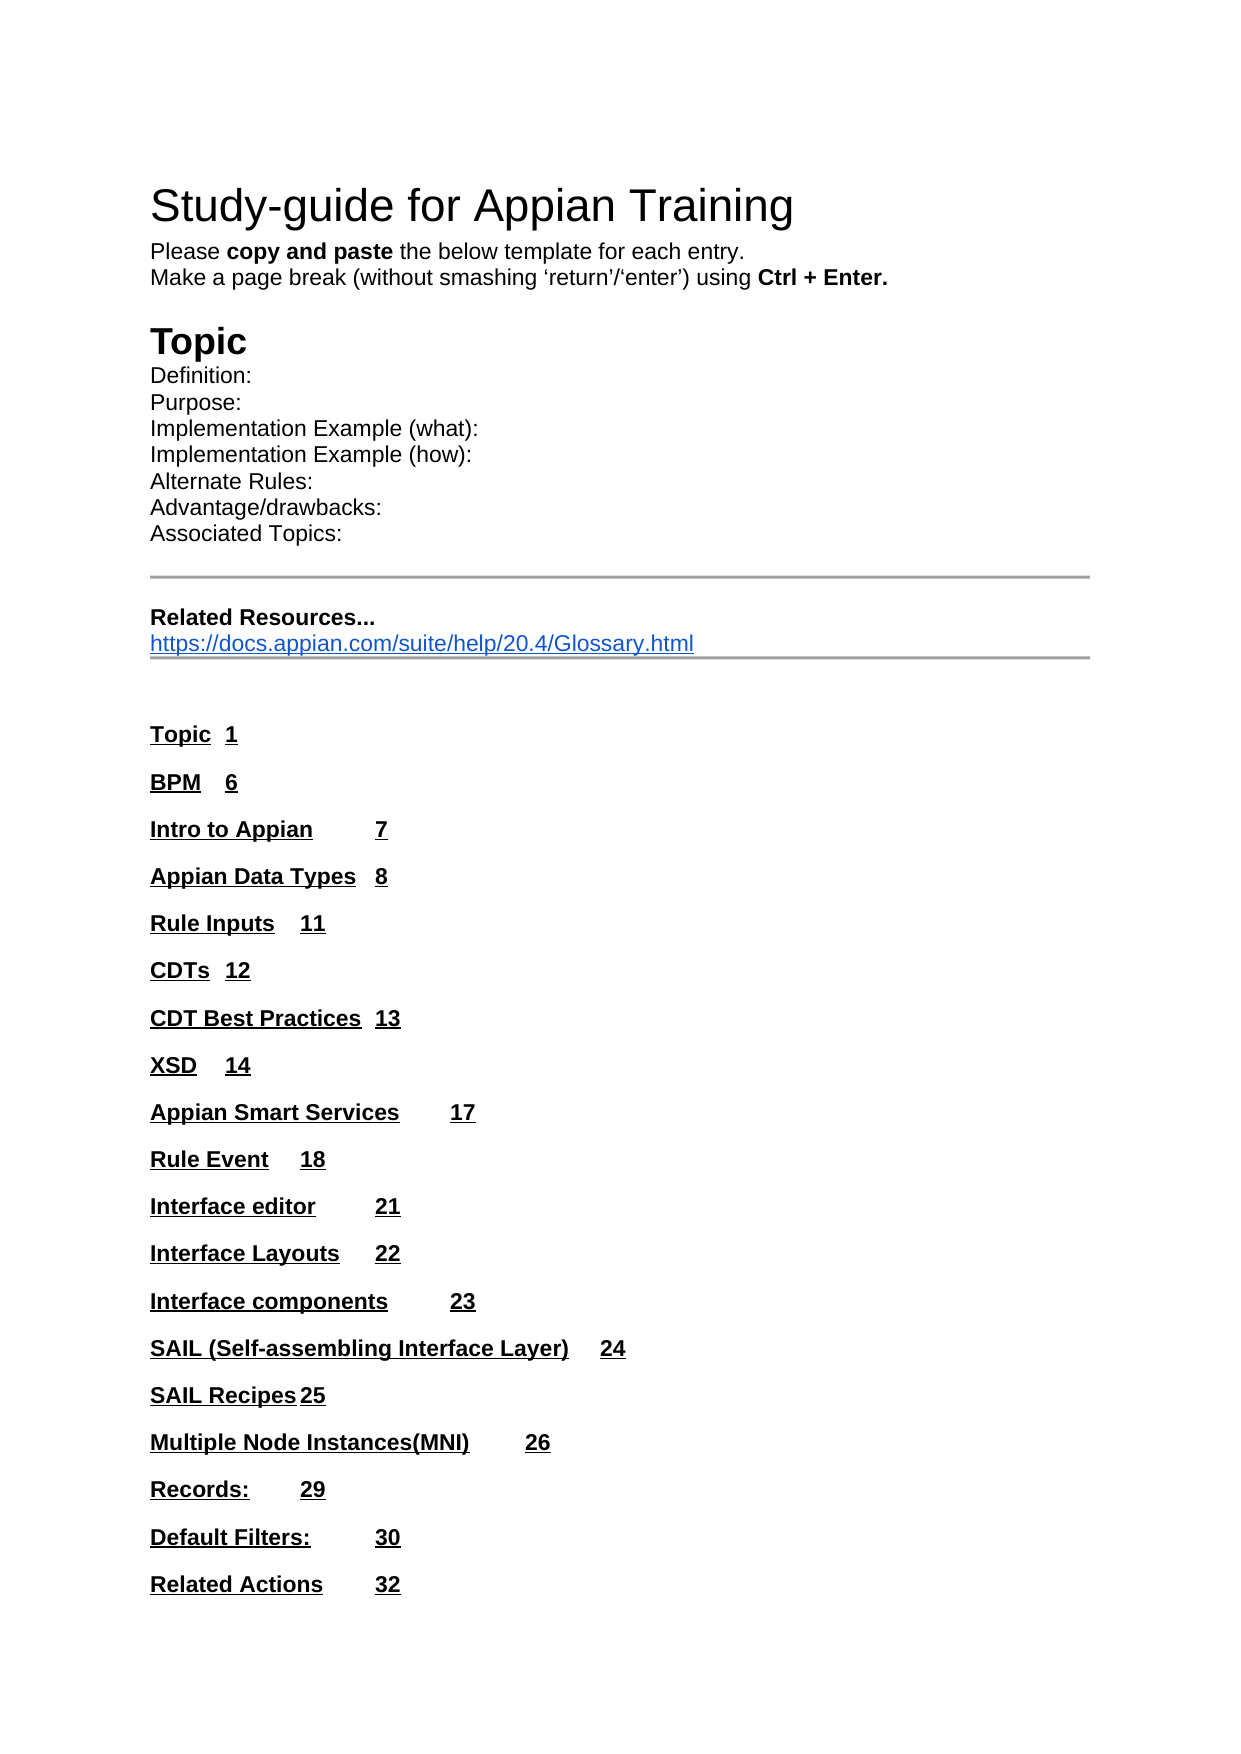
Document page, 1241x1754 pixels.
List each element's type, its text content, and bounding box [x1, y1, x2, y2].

text Default Filters: 30 [150, 1523, 1090, 1550]
text Topic 1 [150, 721, 1090, 748]
text https://docs.appian.com/suite/help/20.4/Glossary.html [150, 630, 1090, 656]
text Alternate Rules: [150, 468, 1090, 494]
text Multiple Node Instances(MNI) 26 [150, 1429, 1090, 1456]
text Records: 29 [150, 1476, 1090, 1503]
text Rule Event 18 [150, 1146, 1090, 1172]
text CDT Best Practices 13 [150, 1004, 1090, 1031]
text Definition: [150, 362, 1090, 389]
text Please copy and paste the below template for each entry. [150, 238, 1090, 264]
text Implementation Example (how): [150, 441, 1090, 468]
text SAIL (Self-assembling Interface Layer) 24 [150, 1335, 1090, 1361]
text Study-guide for Appian Training [150, 179, 1090, 231]
text Make a page break (without smashing ‘return’/‘enter’) using Ctrl + Enter. [150, 264, 1090, 290]
text Purpose: [150, 389, 1090, 415]
text CDTs 12 [150, 957, 1090, 984]
text Rule Inputs 11 [150, 910, 1090, 936]
text XSD 14 [150, 1052, 1090, 1078]
text Associated Topics: [150, 520, 1090, 547]
text Interface Layouts 22 [150, 1240, 1090, 1267]
text Topic [150, 319, 1090, 362]
text Appian Data Types 8 [150, 863, 1090, 889]
text Interface components 23 [150, 1288, 1090, 1314]
text Appian Smart Services 17 [150, 1099, 1090, 1125]
text SAIL Recipes 25 [150, 1382, 1090, 1408]
text Interface editor 21 [150, 1193, 1090, 1219]
text Related Actions 32 [150, 1571, 1090, 1597]
text Intro to Appian 7 [150, 816, 1090, 842]
text Related Resources... [150, 603, 1090, 630]
text BPM 6 [150, 768, 1090, 795]
text Advantage/drawbacks: [150, 494, 1090, 520]
text Implementation Example (what): [150, 415, 1090, 441]
